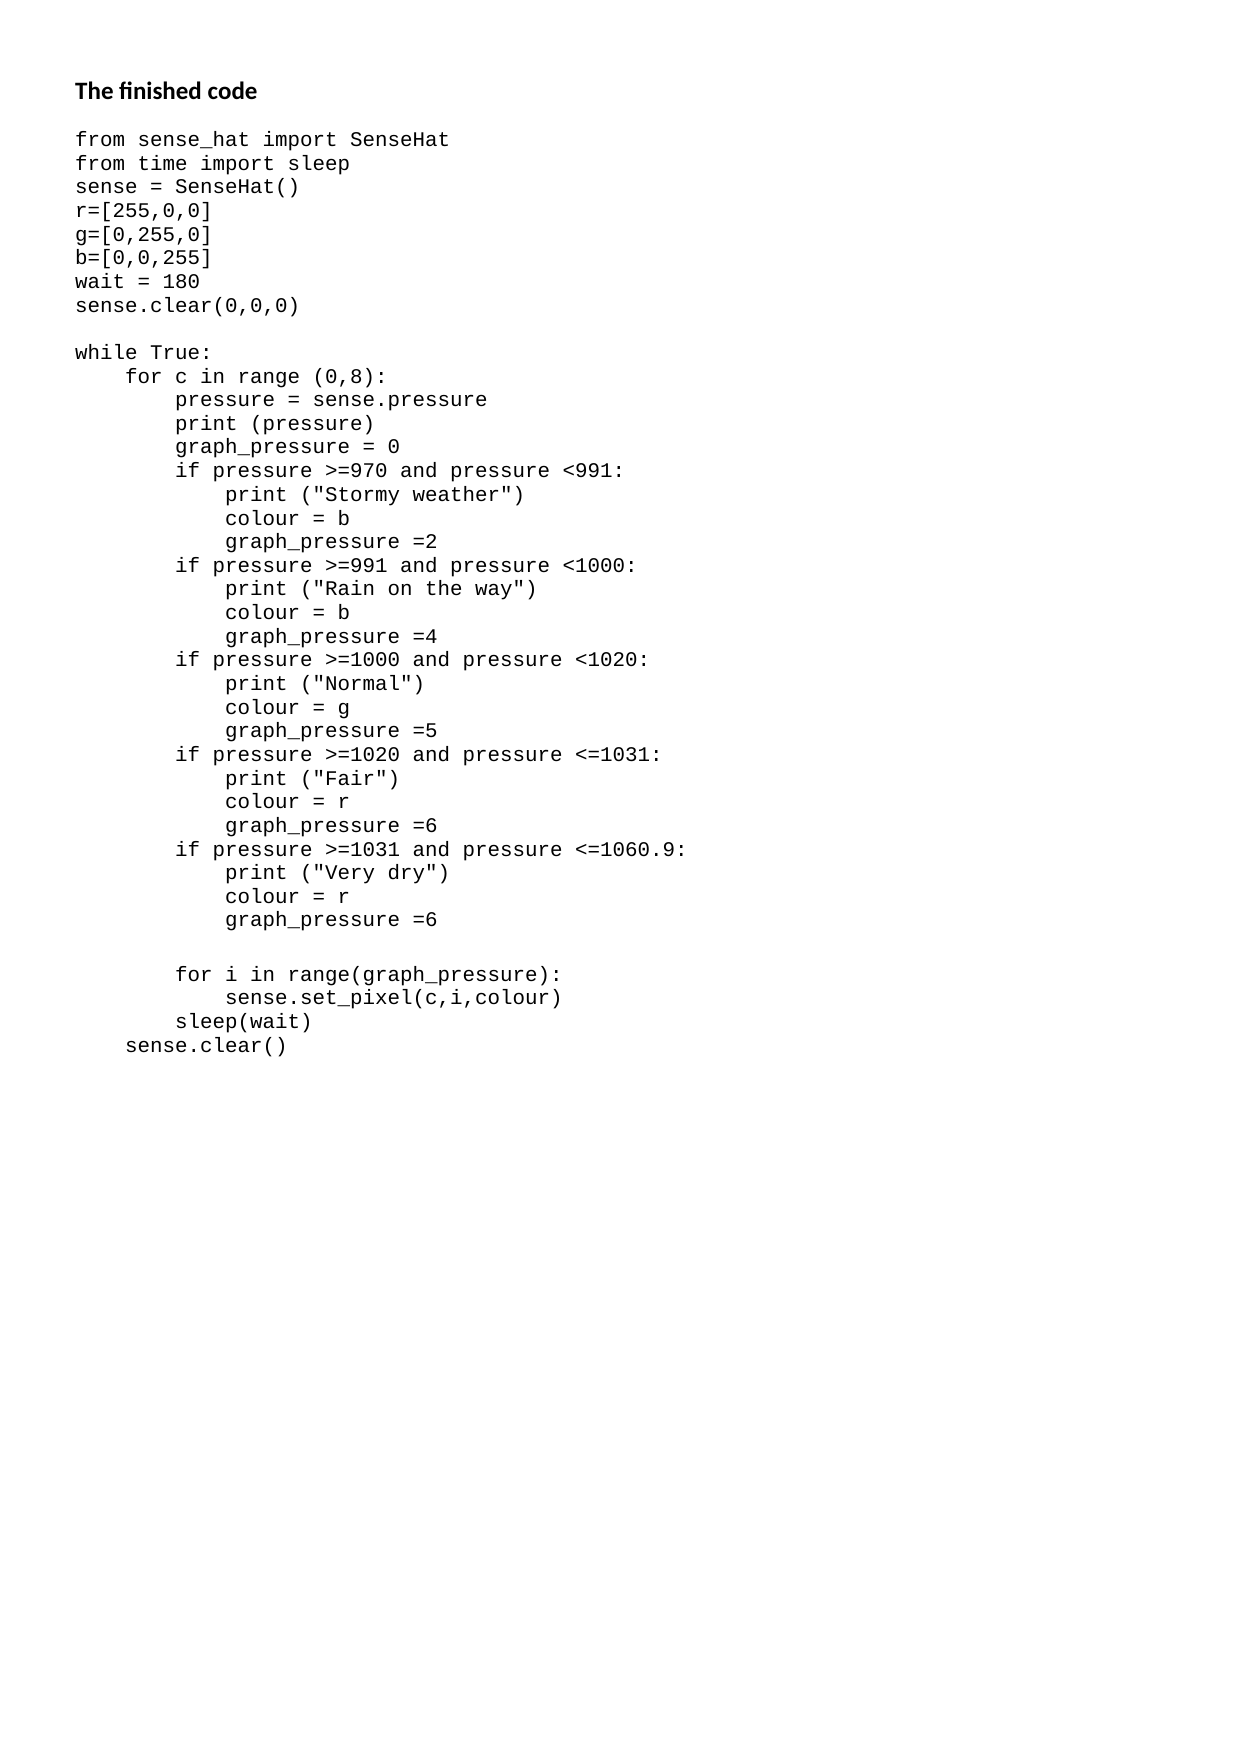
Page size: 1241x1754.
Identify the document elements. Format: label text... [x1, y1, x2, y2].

text sense.clear(0,0,0) [75, 295, 1165, 318]
text print ("Stormy weather") [75, 484, 1165, 507]
text colour = r [75, 791, 1165, 815]
text colour = b [75, 602, 1165, 626]
text print ("Fair") [75, 768, 1165, 791]
text print (pressure) [75, 413, 1165, 437]
text colour = b [75, 507, 1165, 531]
text if pressure >=991 and pressure <1000: [75, 555, 1165, 578]
text The finished code [75, 75, 1165, 106]
text graph_pressure = 0 [75, 437, 1165, 460]
text for i in range(graph_pressure): [75, 964, 1165, 987]
text sense.set_pixel(c,i,colour) [75, 987, 1165, 1011]
text sense.clear() [75, 1034, 1165, 1058]
text colour = g [75, 697, 1165, 720]
text pressure = sense.pressure [75, 389, 1165, 413]
text if pressure >=970 and pressure <991: [75, 460, 1165, 484]
text from time import sleep [75, 153, 1165, 176]
text if pressure >=1031 and pressure <=1060.9: [75, 838, 1165, 862]
text print ("Normal") [75, 673, 1165, 697]
text g=[0,255,0] [75, 224, 1165, 247]
text graph_pressure =5 [75, 720, 1165, 744]
text for c in range (0,8): [75, 366, 1165, 389]
text print ("Rain on the way") [75, 578, 1165, 602]
text sleep(wait) [75, 1011, 1165, 1034]
text graph_pressure =2 [75, 531, 1165, 555]
text graph_pressure =4 [75, 626, 1165, 649]
text wait = 180 [75, 271, 1165, 295]
text if pressure >=1000 and pressure <1020: [75, 649, 1165, 673]
text graph_pressure =6 [75, 909, 1165, 933]
text print ("Very dry") [75, 862, 1165, 886]
text b=[0,0,255] [75, 247, 1165, 271]
text r=[255,0,0] [75, 200, 1165, 224]
text while True: [75, 342, 1165, 366]
text if pressure >=1020 and pressure <=1031: [75, 744, 1165, 768]
text graph_pressure =6 [75, 815, 1165, 838]
text from sense_hat import SenseHat [75, 129, 1165, 153]
text sense = SenseHat() [75, 176, 1165, 200]
text colour = r [75, 886, 1165, 909]
